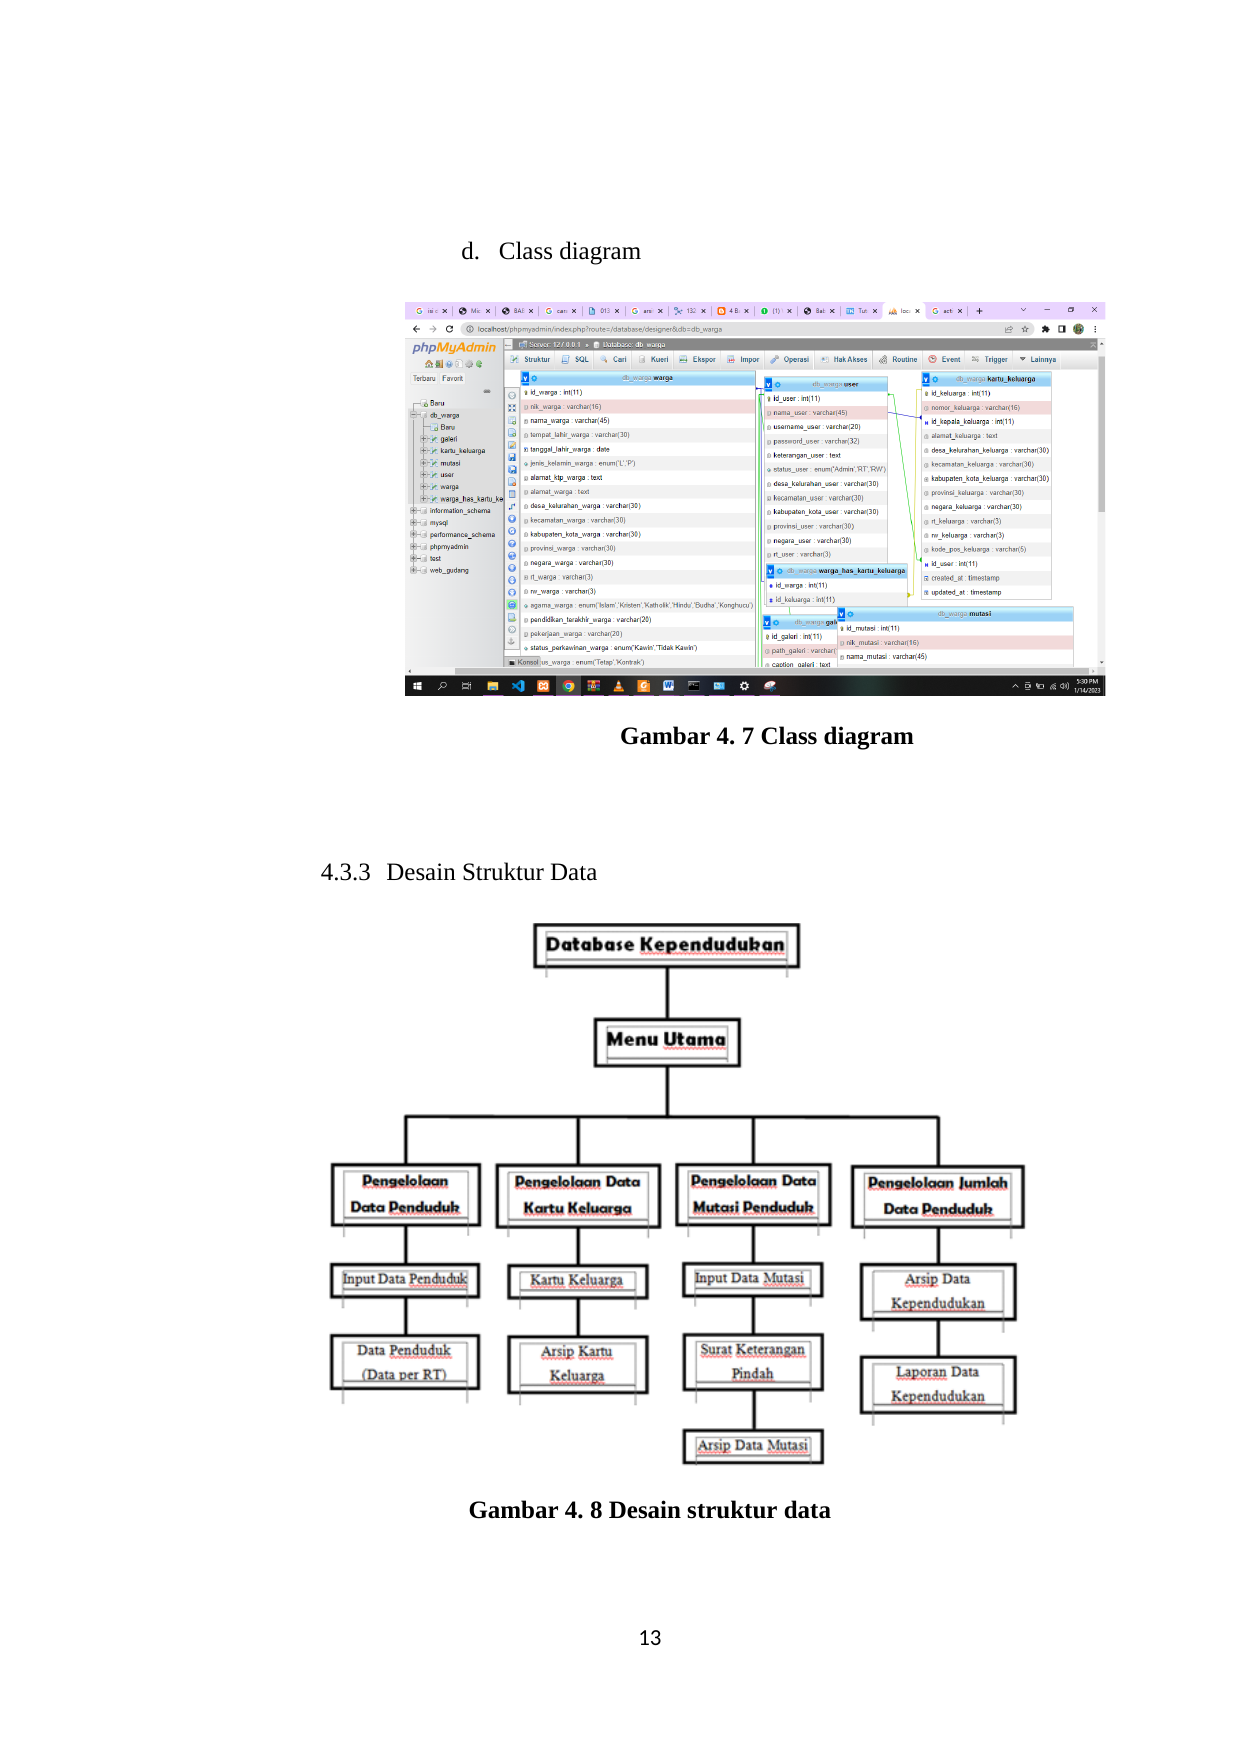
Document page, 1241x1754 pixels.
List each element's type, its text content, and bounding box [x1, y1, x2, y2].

list Class diagram [461, 236, 1063, 265]
picture [320, 923, 1032, 1471]
text Gambar 4. 8 Desain struktur data [236, 1495, 1063, 1524]
picture [405, 302, 1106, 696]
text Gambar 4. 7 Class diagram [471, 721, 1063, 750]
list Desain Struktur Data [321, 857, 1063, 886]
